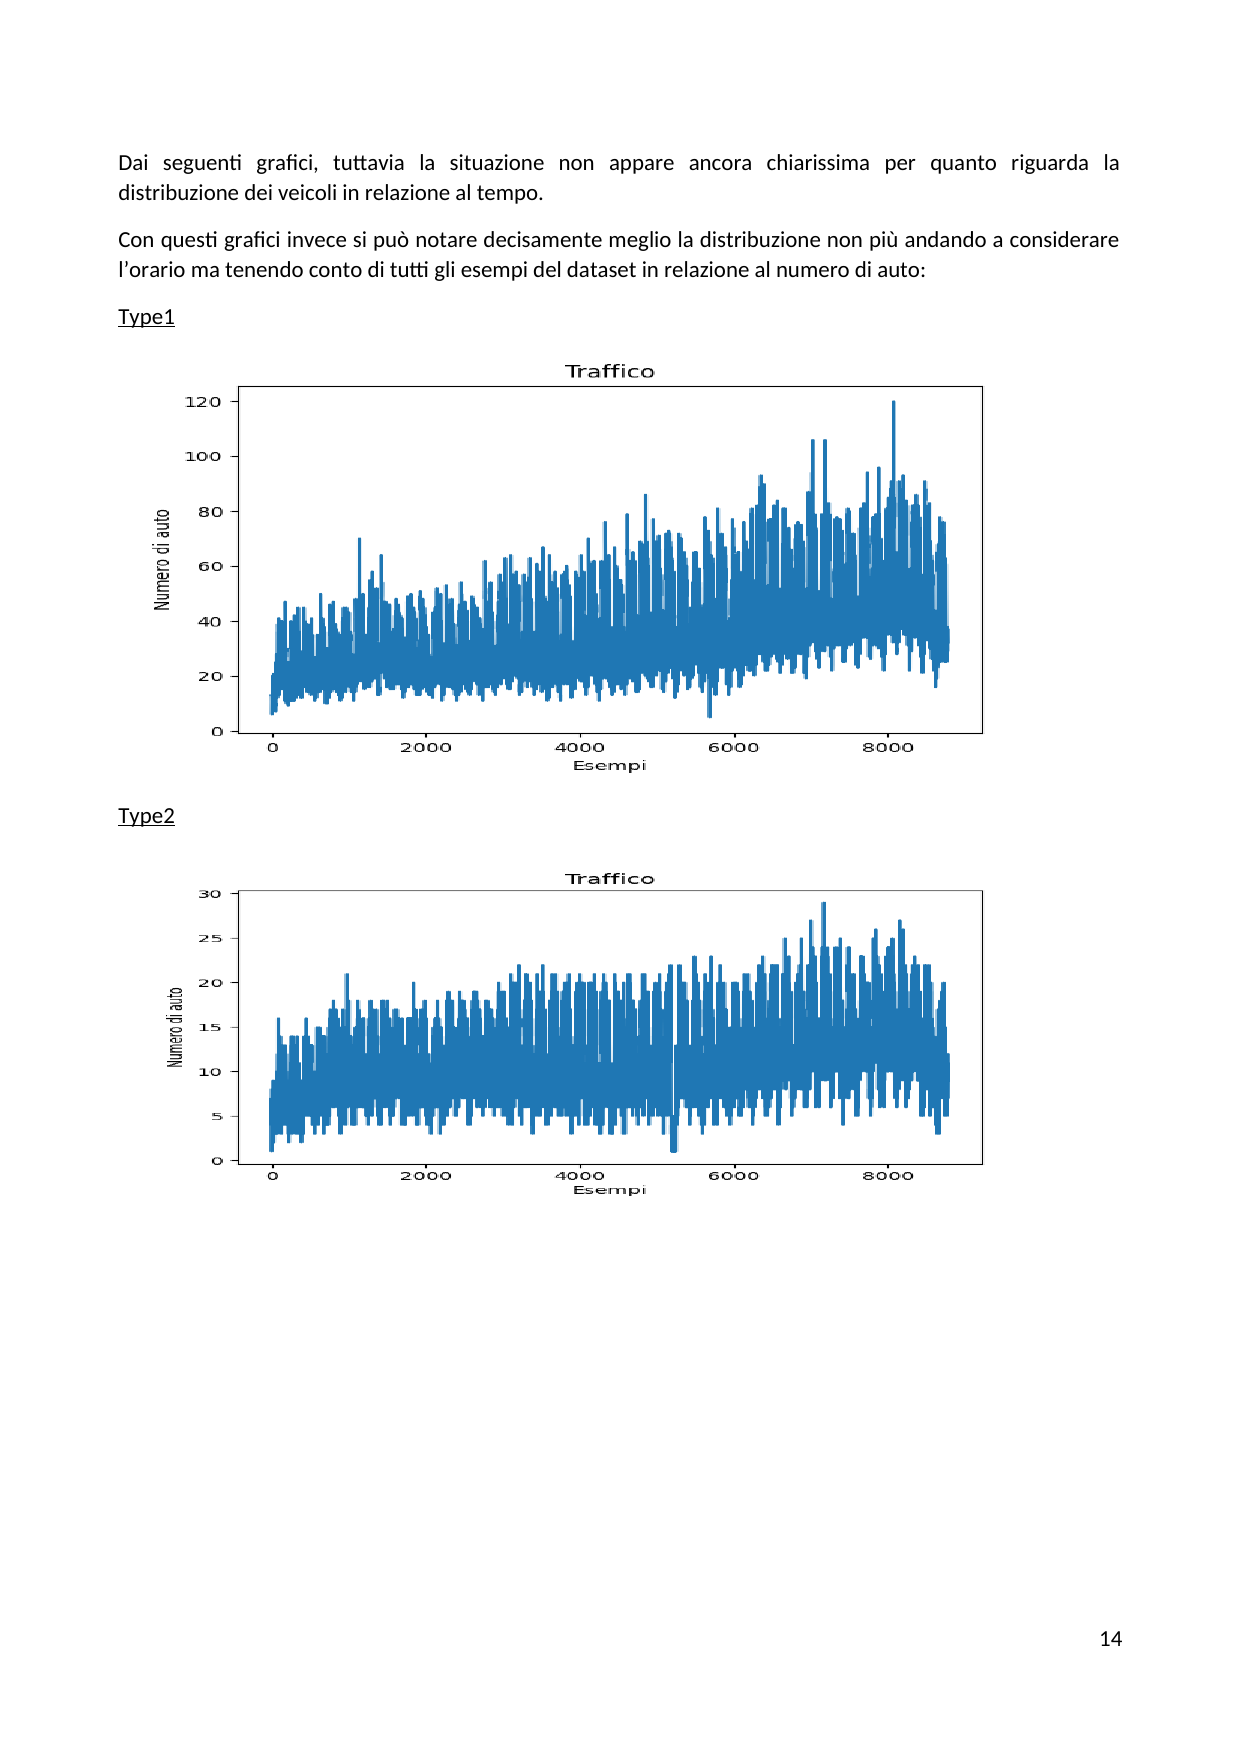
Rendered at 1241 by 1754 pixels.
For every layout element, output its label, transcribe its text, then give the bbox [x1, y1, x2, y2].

text Con questi grafici invece si può notare decisamente meglio la distribuzione non più andando a considerare l’orario ma tenendo conto di tutti gli esempi del dataset in relazione al numero di auto: [118, 225, 1122, 283]
text Dai seguenti grafici, tuttavia la situazione non appare ancora chiarissima per quanto riguarda la distribuzione dei veicoli in relazione al tempo. [118, 148, 1122, 206]
picture [118, 847, 1078, 1203]
text Type2 [118, 801, 1122, 829]
picture [118, 332, 1078, 782]
